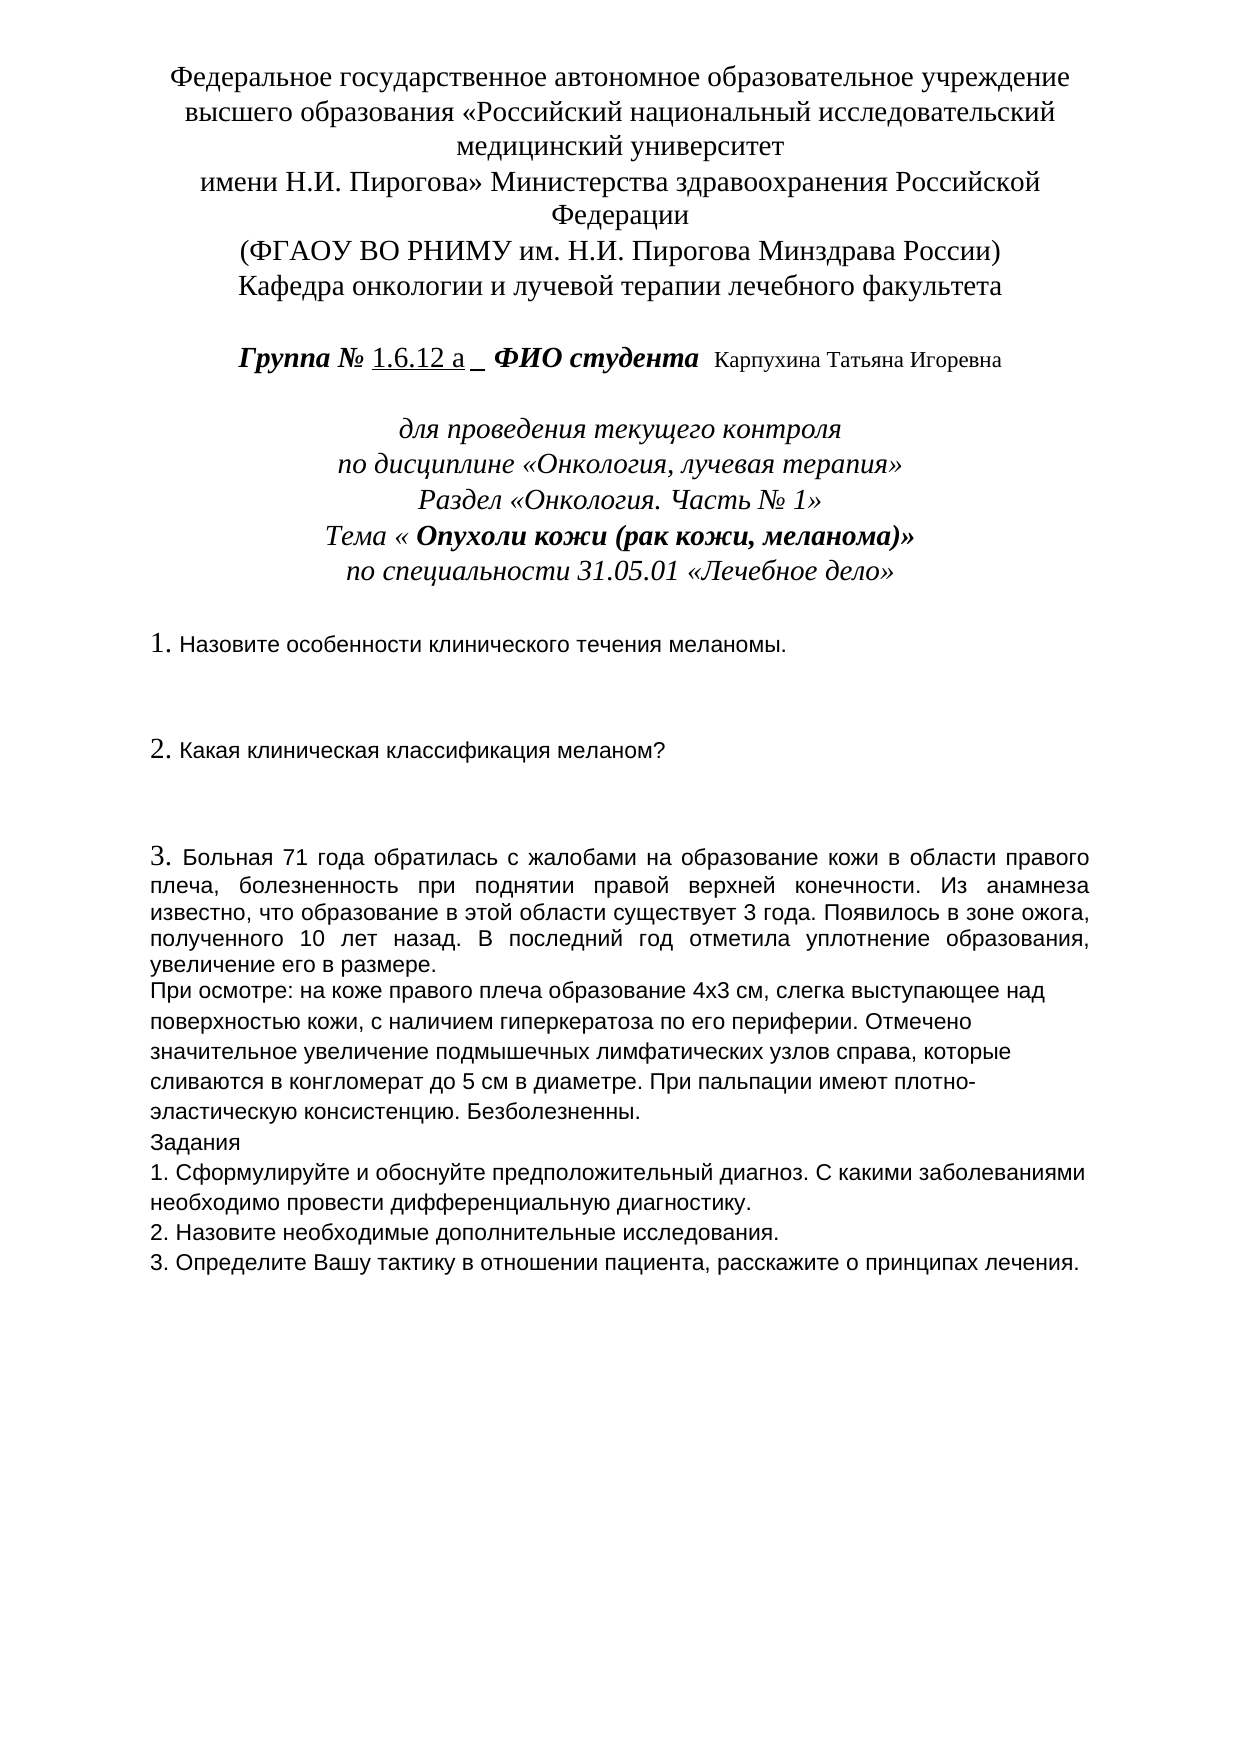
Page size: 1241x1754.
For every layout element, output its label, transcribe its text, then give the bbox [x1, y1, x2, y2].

text по специальности 31.05.01 «Лечебное дело» [150, 553, 1090, 587]
text Группа № 1.6.12 а _ ФИО студента Карпухина Татьяна Игоревна [150, 340, 1090, 373]
text высшего образования «Российский национальный исследовательский медицинский университет [150, 94, 1090, 162]
text Федеральное государственное автономное образовательное учреждение [150, 59, 1090, 92]
text Тема « Опухоли кожи (рак кожи, меланома)» [150, 518, 1090, 551]
text 3. Больная 71 года обратилась с жалобами на образование кожи в области правого плеча, болезненность при поднятии правой верхней конечности. Из анамнеза известно, что образование в этой области существует 3 года. Появилось в зоне ожога, полученного 10 лет назад. В последний год отметила уплотнение образования, увеличение его в размере. [150, 838, 1090, 977]
text Кафедра онкологии и лучевой терапии лечебного факультета [150, 268, 1090, 302]
text (ФГАОУ ВО РНИМУ им. Н.И. Пирогова Минздрава России) [150, 233, 1090, 266]
text Раздел «Онкология. Часть № 1» [150, 482, 1090, 516]
text При осмотре: на коже правого плеча образование 4х3 см, слегка выступающее над поверхностью кожи, с наличием гиперкератоза по его периферии. Отмечено значительное увеличение подмышечных лимфатических узлов справа, которые сливаются в конгломерат до 5 см в диаметре. При пальпации имеют плотно-эластическую консистенцию. Безболезненны. [150, 977, 1090, 1125]
text 1. Назовите особенности клинического течения меланомы. [150, 625, 1090, 658]
text по дисциплине «Онкология, лучевая терапия» [150, 447, 1090, 480]
text имени Н.И. Пирогова» Министерства здравоохранения Российской Федерации [150, 164, 1090, 231]
text 2. Какая клиническая классификация меланом? [150, 732, 1090, 765]
text 2. Назовите необходимые дополнительные исследования. [150, 1219, 1090, 1246]
text 3. Определите Вашу тактику в отношении пациента, расскажите о принципах лечения. [150, 1249, 1090, 1276]
text для проведения текущего контроля [150, 411, 1090, 444]
text Задания [150, 1128, 1090, 1155]
text 1. Сформулируйте и обоснуйте предположительный диагноз. С какими заболеваниями необходимо провести дифференциальную диагностику. [150, 1159, 1090, 1215]
